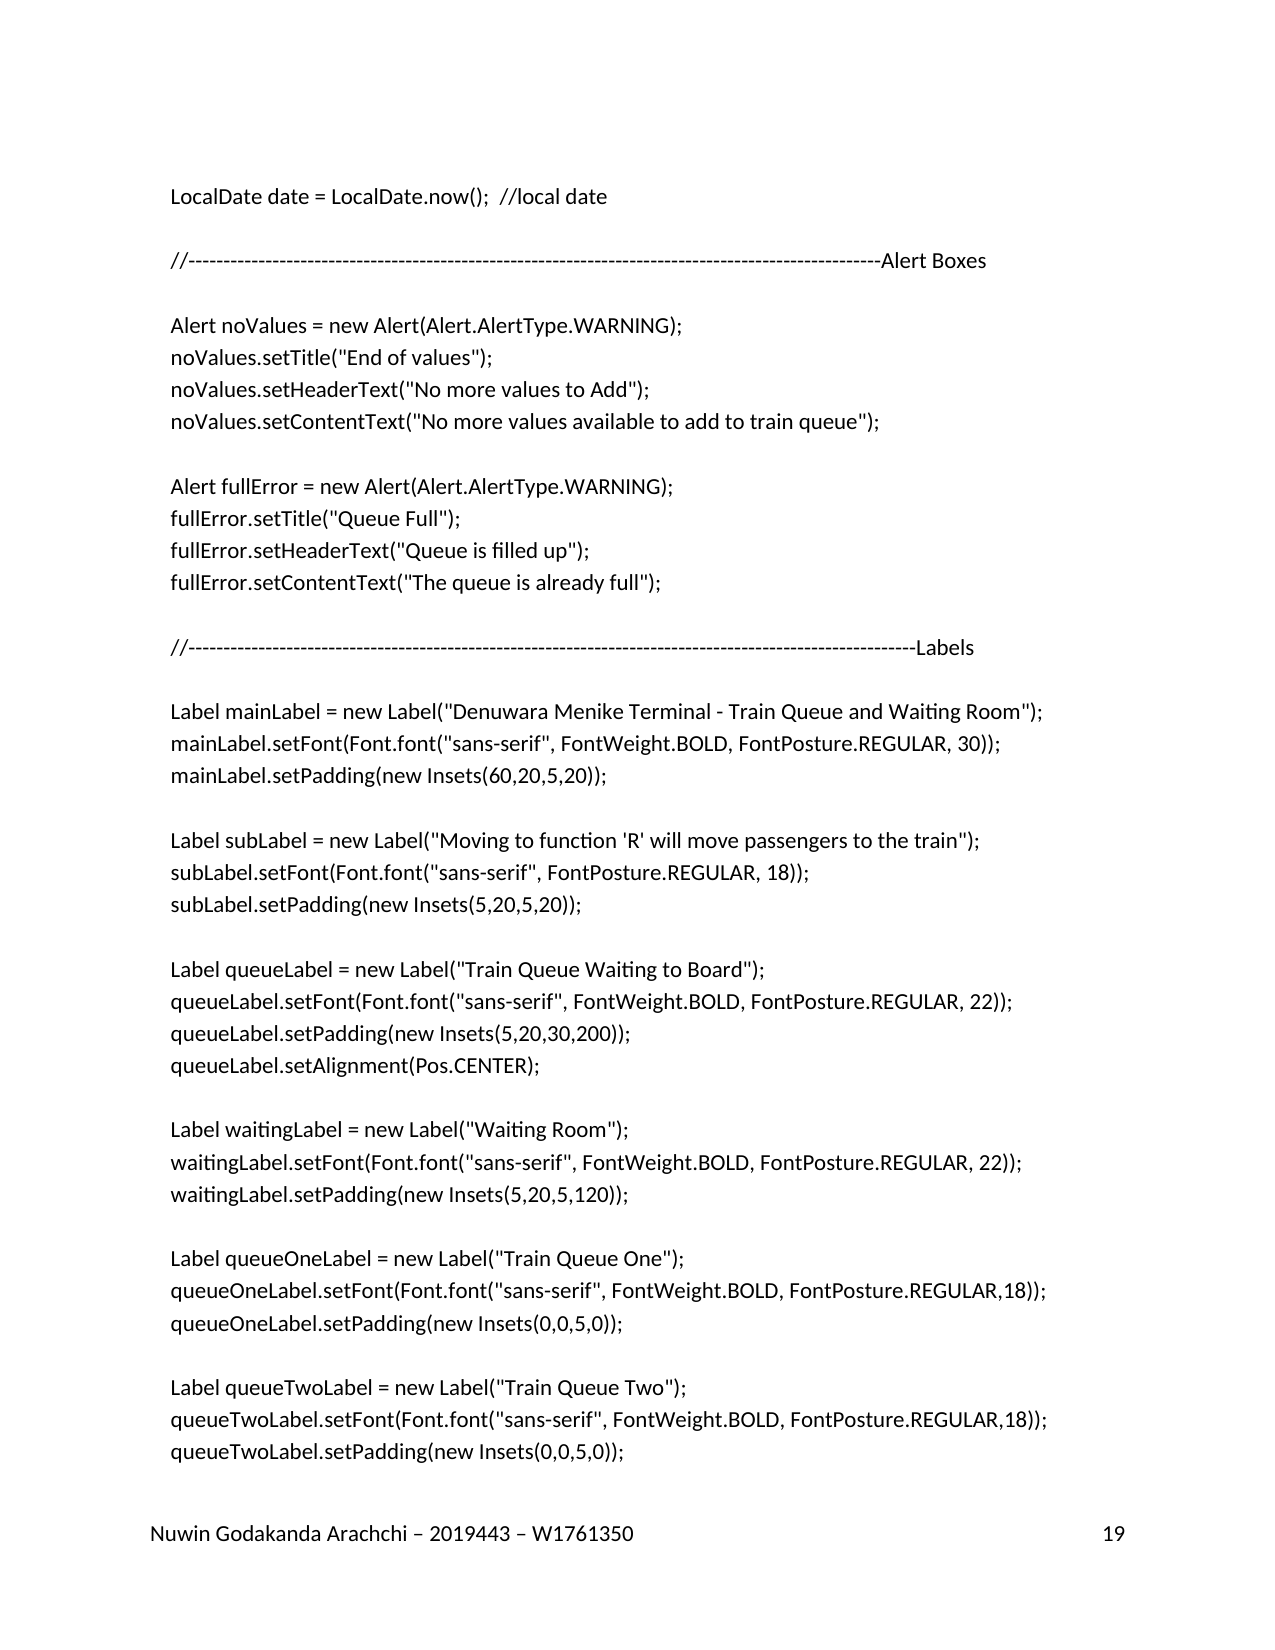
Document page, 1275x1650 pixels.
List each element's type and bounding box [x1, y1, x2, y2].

text [150, 150, 1125, 1466]
